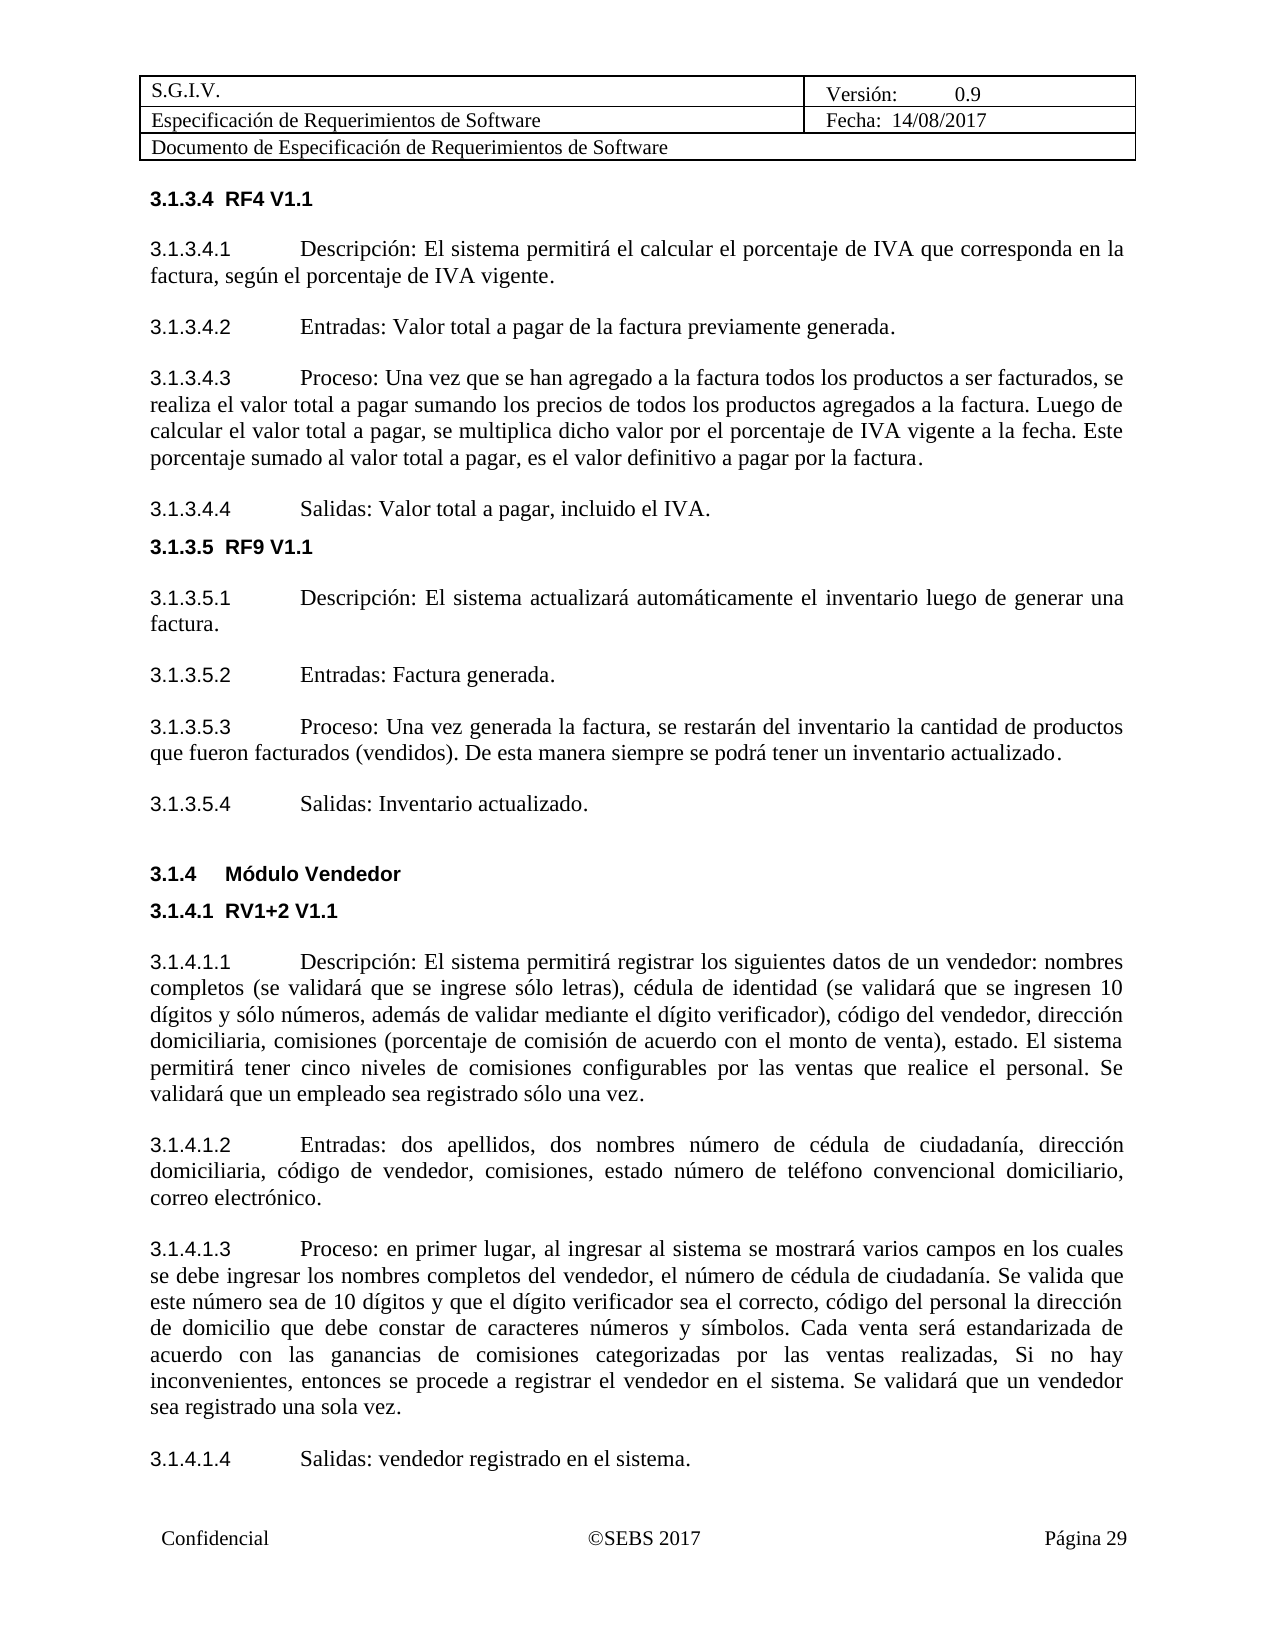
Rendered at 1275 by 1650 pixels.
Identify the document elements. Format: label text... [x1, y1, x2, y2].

subtitle RV1+2 V1.1 [150, 898, 1125, 923]
subtitle Salidas: Inventario actualizado. [150, 791, 1125, 817]
subtitle Salidas: vendedor registrado en el sistema. [150, 1445, 1125, 1471]
subtitle Descripción: El sistema permitirá el calcular el porcentaje de IVA que corresponda en la factura, según el porcentaje de IVA vigente. [150, 235, 1125, 288]
subtitle Entradas: Factura generada. [150, 661, 1125, 688]
subtitle Descripción: El sistema permitirá registrar los siguientes datos de un vendedor: nombres completos (se validará que se ingrese sólo letras), cédula de identidad (se validará que se ingresen 10 dígitos y sólo números, además de validar mediante el dígito verificador), código del vendedor, dirección domiciliaria, comisiones (porcentaje de comisión de acuerdo con el monto de venta), estado. El sistema permitirá tener cinco niveles de comisiones configurables por las ventas que realice el personal. Se validará que un empleado sea registrado sólo una vez. [150, 948, 1125, 1106]
subtitle Entradas: Valor total a pagar de la factura previamente generada. [150, 313, 1125, 339]
subtitle Salidas: Valor total a pagar, incluido el IVA. [150, 495, 1125, 521]
subtitle Proceso: Una vez que se han agregado a la factura todos los productos a ser facturados, se realiza el valor total a pagar sumando los precios de todos los productos agregados a la factura. Luego de calcular el valor total a pagar, se multiplica dicho valor por el porcentaje de IVA vigente a la fecha. Este porcentaje sumado al valor total a pagar, es el valor definitivo a pagar por la factura. [150, 364, 1125, 470]
subtitle RF4 V1.1 [150, 185, 1125, 210]
subtitle RF9 V1.1 [150, 534, 1125, 559]
subtitle Entradas: dos apellidos, dos nombres número de cédula de ciudadanía, dirección domiciliaria, código de vendedor, comisiones, estado número de teléfono convencional domiciliario, correo electrónico. [150, 1131, 1125, 1210]
subtitle Módulo Vendedor [150, 861, 1125, 886]
subtitle Descripción: El sistema actualizará automáticamente el inventario luego de generar una factura. [150, 584, 1125, 636]
subtitle Proceso: Una vez generada la factura, se restarán del inventario la cantidad de productos que fueron facturados (vendidos). De esta manera siempre se podrá tener un inventario actualizado. [150, 713, 1125, 766]
subtitle Proceso: en primer lugar, al ingresar al sistema se mostrará varios campos en los cuales se debe ingresar los nombres completos del vendedor, el número de cédula de ciudadanía. Se valida que este número sea de 10 dígitos y que el dígito verificador sea el correcto, código del personal la dirección de domicilio que debe constar de caracteres números y símbolos. Cada venta será estandarizada de acuerdo con las ganancias de comisiones categorizadas por las ventas realizadas, Si no hay inconvenientes, entonces se procede a registrar el vendedor en el sistema. Se validará que un vendedor sea registrado una sola vez. [150, 1235, 1125, 1420]
